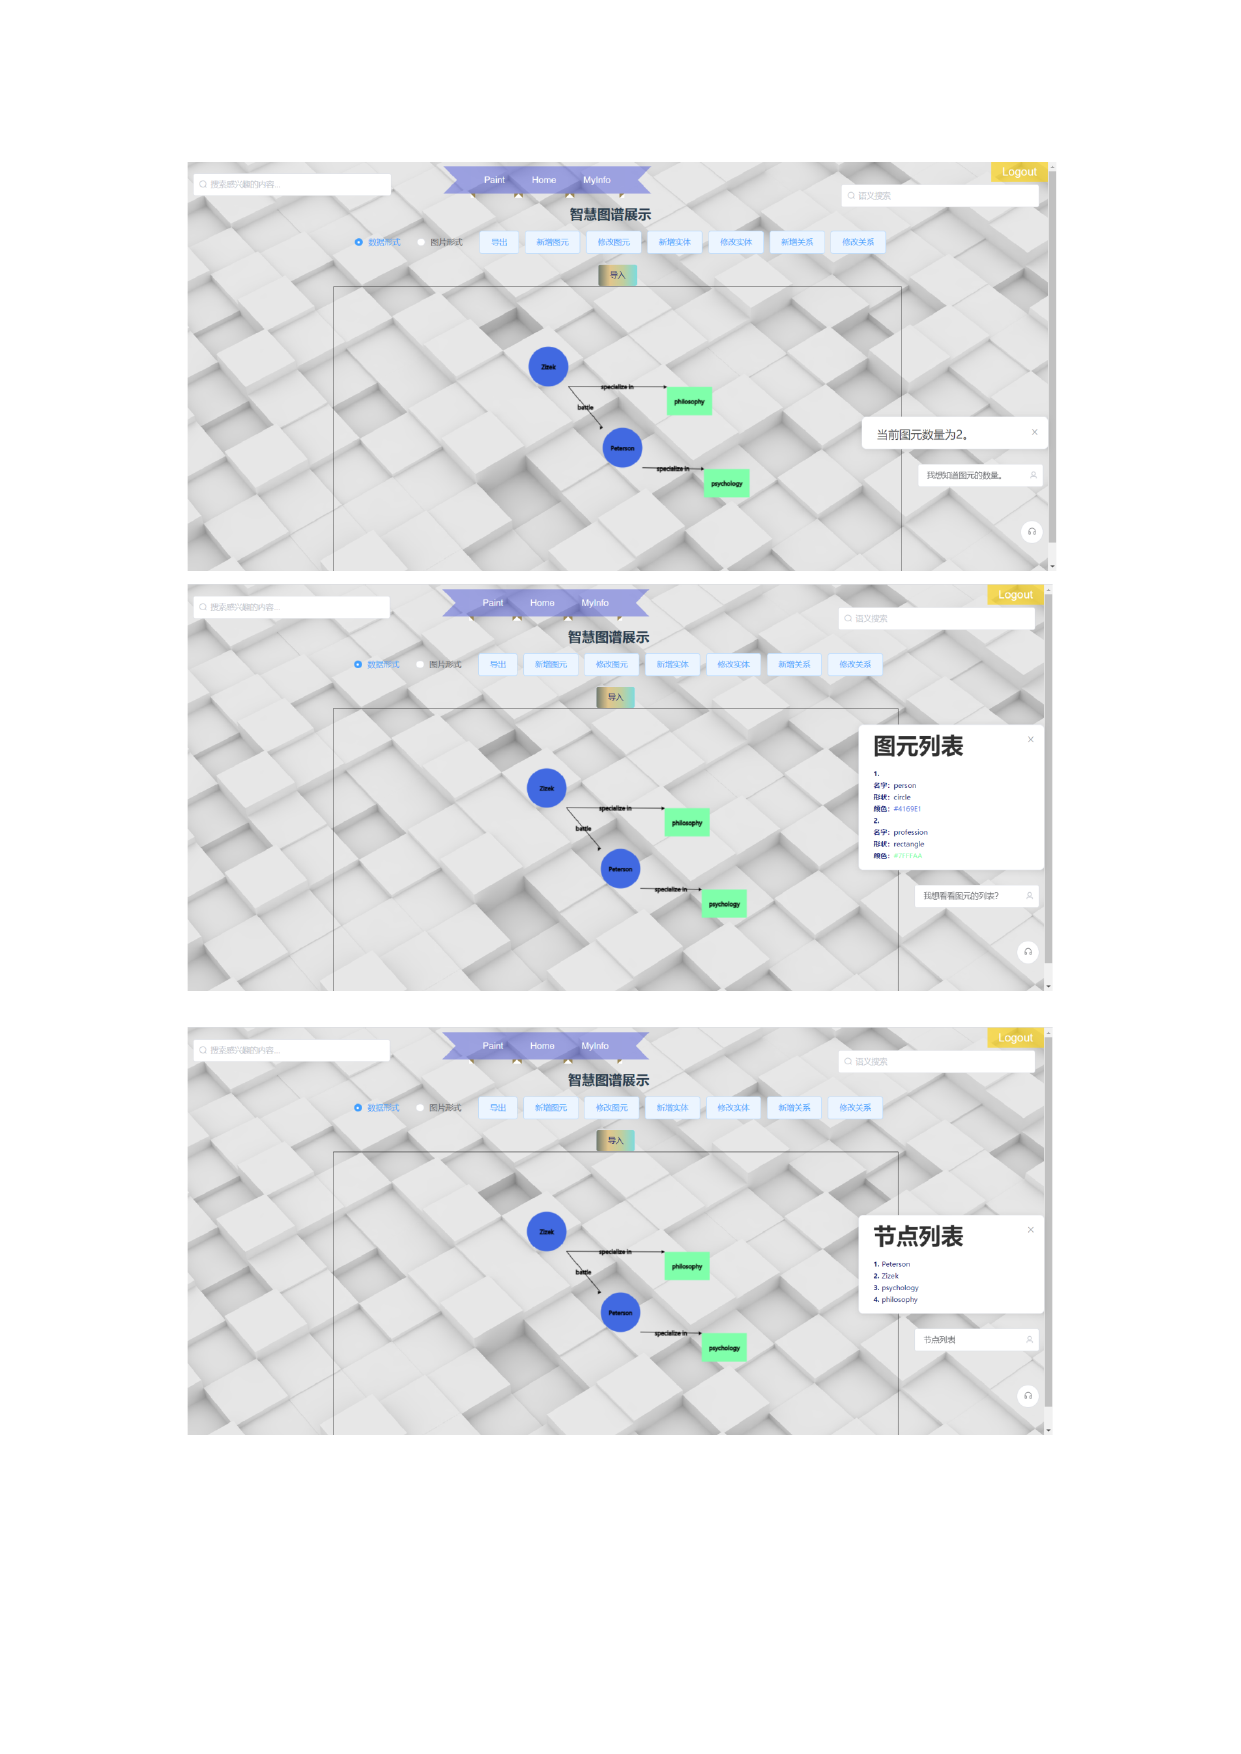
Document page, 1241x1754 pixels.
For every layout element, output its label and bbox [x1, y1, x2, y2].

picture [187, 1027, 1053, 1435]
picture [187, 584, 1053, 991]
picture [187, 162, 1057, 571]
